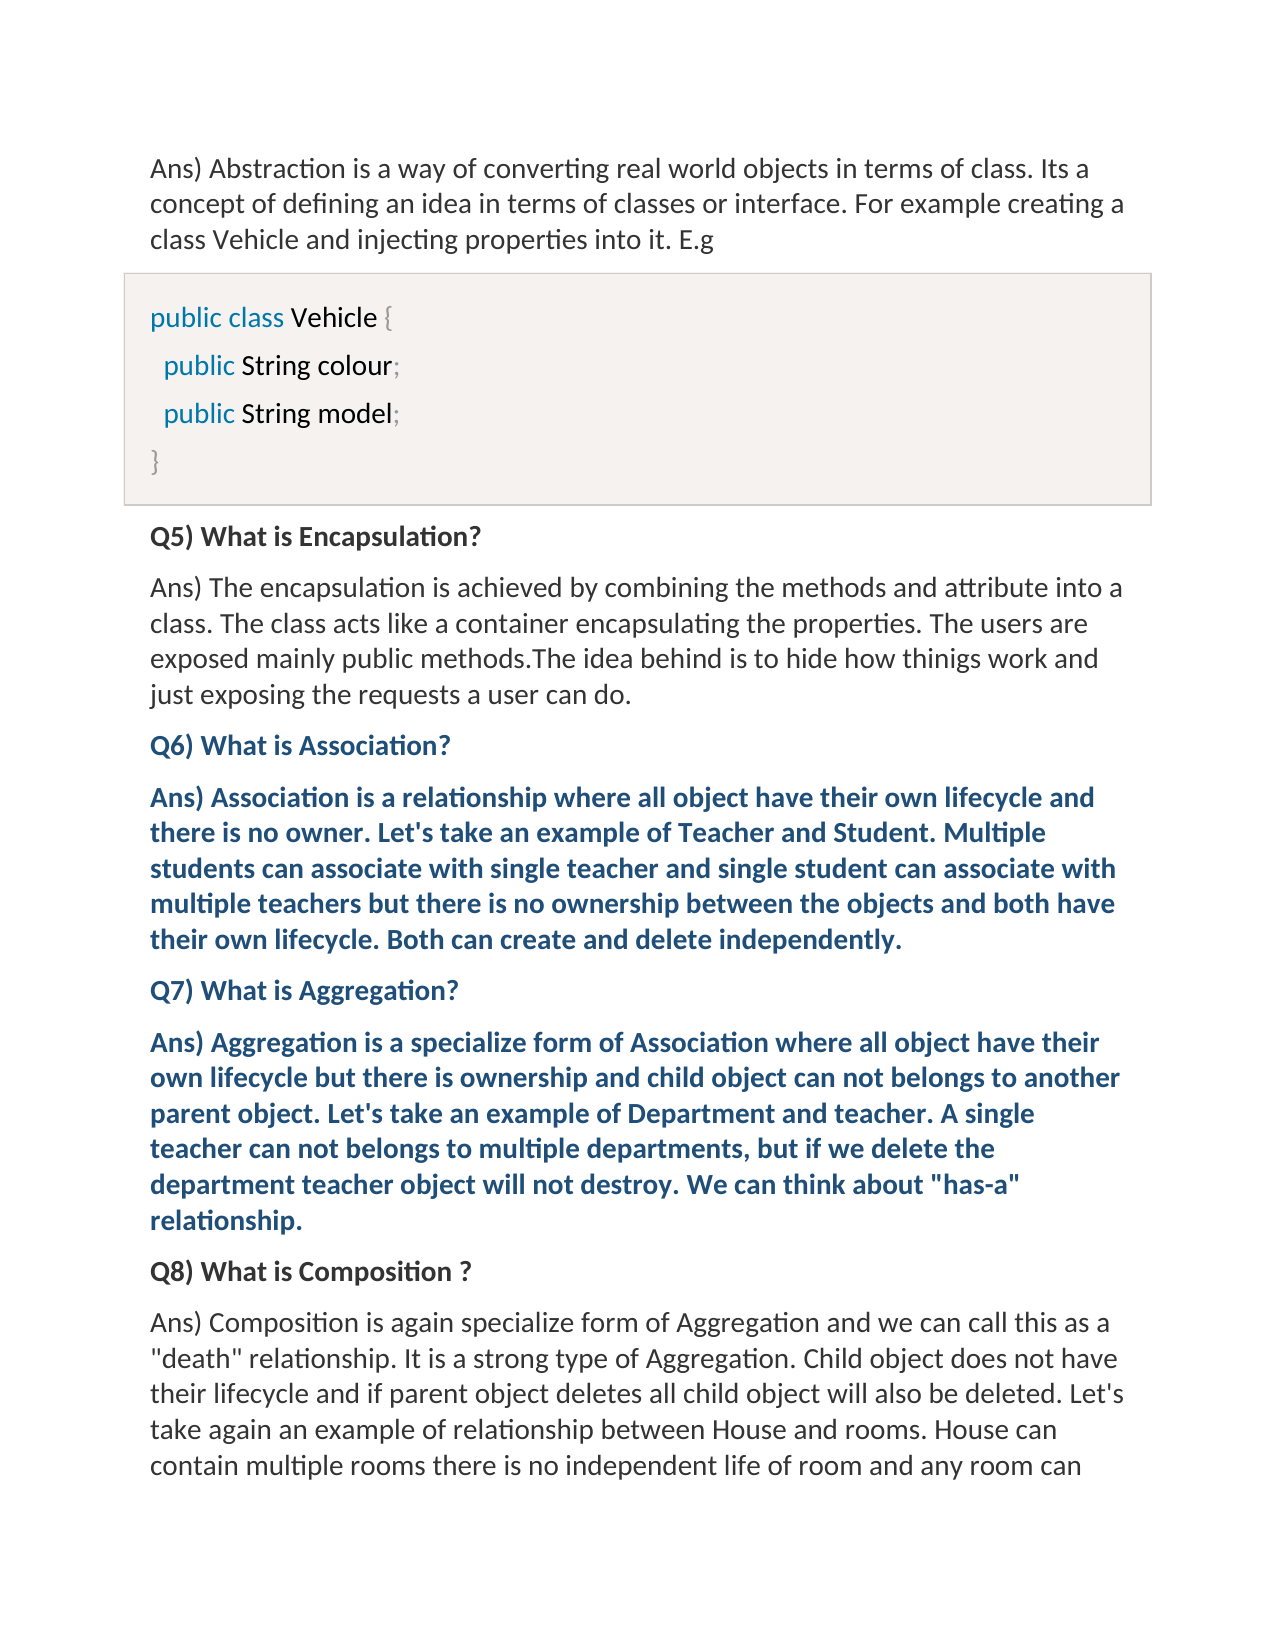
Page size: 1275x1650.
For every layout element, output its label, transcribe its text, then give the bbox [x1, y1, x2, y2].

text Ans) Abstraction is a way of converting real world objects in terms of class. Its a concept of defining an idea in terms of classes or interface. For example creating a class Vehicle and injecting properties into it. E.g [150, 150, 1125, 257]
text public String model; [125, 369, 1150, 417]
text Ans) Association is a relationship where all object have their own lifecycle and there is no owner. Let's take an example of Teacher and Student. Multiple students can associate with single teacher and single student can associate with multiple teachers but there is no ownership between the objects and both have their own lifecycle. Both can create and delete independently. [150, 779, 1125, 957]
text public class Vehicle { [125, 274, 1150, 321]
text Ans) The encapsulation is achieved by combining the methods and attribute into a class. The class acts like a container encapsulating the properties. The users are exposed mainly public methods.The idea behind is to hide how thinigs work and just exposing the requests a user can do. [150, 569, 1125, 712]
text Q5) What is Encapsulation? [150, 518, 1125, 554]
text Q7) What is Aggregation? [150, 972, 1125, 1008]
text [150, 1304, 1125, 1482]
text } [125, 417, 1150, 504]
text Q6) What is Association? [150, 727, 1125, 763]
text Q8) What is Composition ? [150, 1253, 1125, 1289]
text Ans) Aggregation is a specialize form of Association where all object have their own lifecycle but there is ownership and child object can not belongs to another parent object. Let's take an example of Department and teacher. A single teacher can not belongs to multiple departments, but if we delete the department teacher object will not destroy. We can think about "has-a" relationship. [150, 1024, 1125, 1237]
text public String colour; [125, 321, 1150, 369]
